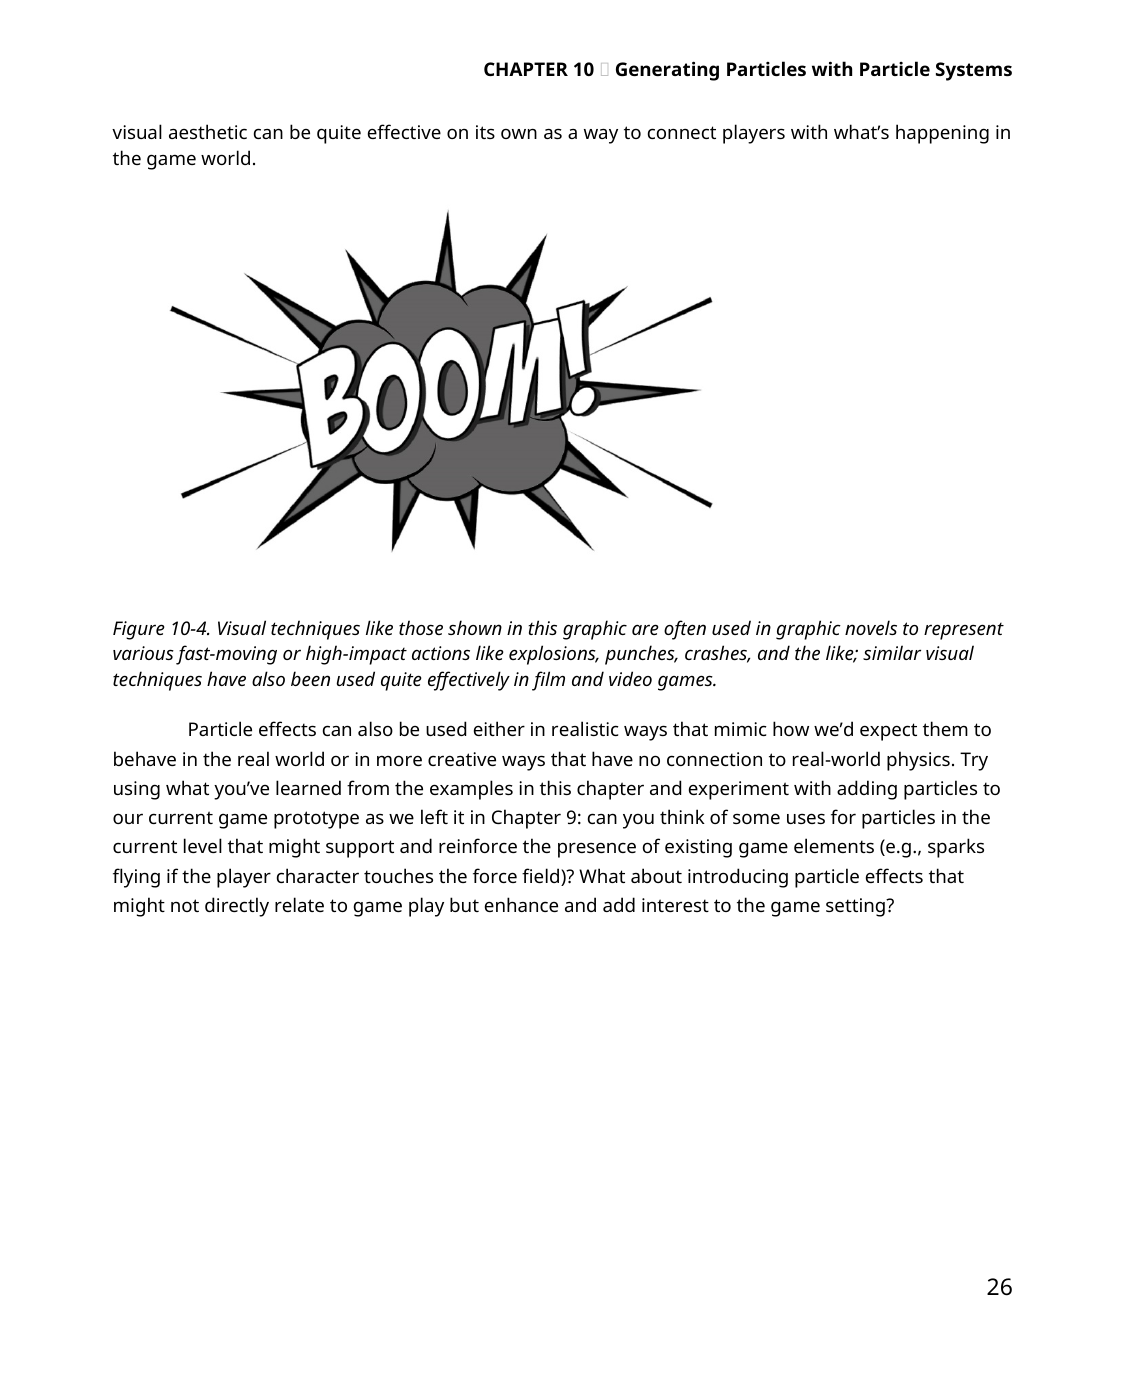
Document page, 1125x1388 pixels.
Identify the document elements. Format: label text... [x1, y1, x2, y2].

text Particle effects can also be used either in realistic ways that mimic how we’d expect them to behave in the real world or in more creative ways that have no connection to real-world physics. Try using what you’ve learned from the examples in this chapter and experiment with adding particles to our current game prototype as we left it in Chapter 9: can you think of some uses for particles in the current level that might support and reinforce the presence of existing game elements (e.g., sparks flying if the player character touches the force field)? What about introducing particle effects that might not directly relate to game play but enhance and add interest to the game setting? [112, 717, 1012, 918]
picture [112, 182, 774, 574]
text Figure 10-4. Visual techniques like those shown in this graphic are often used in graphic novels to represent various fast-moving or high-impact actions like explosions, punches, crashes, and the like; similar visual techniques have also been used quite effectively in film and video games. [112, 615, 1012, 692]
